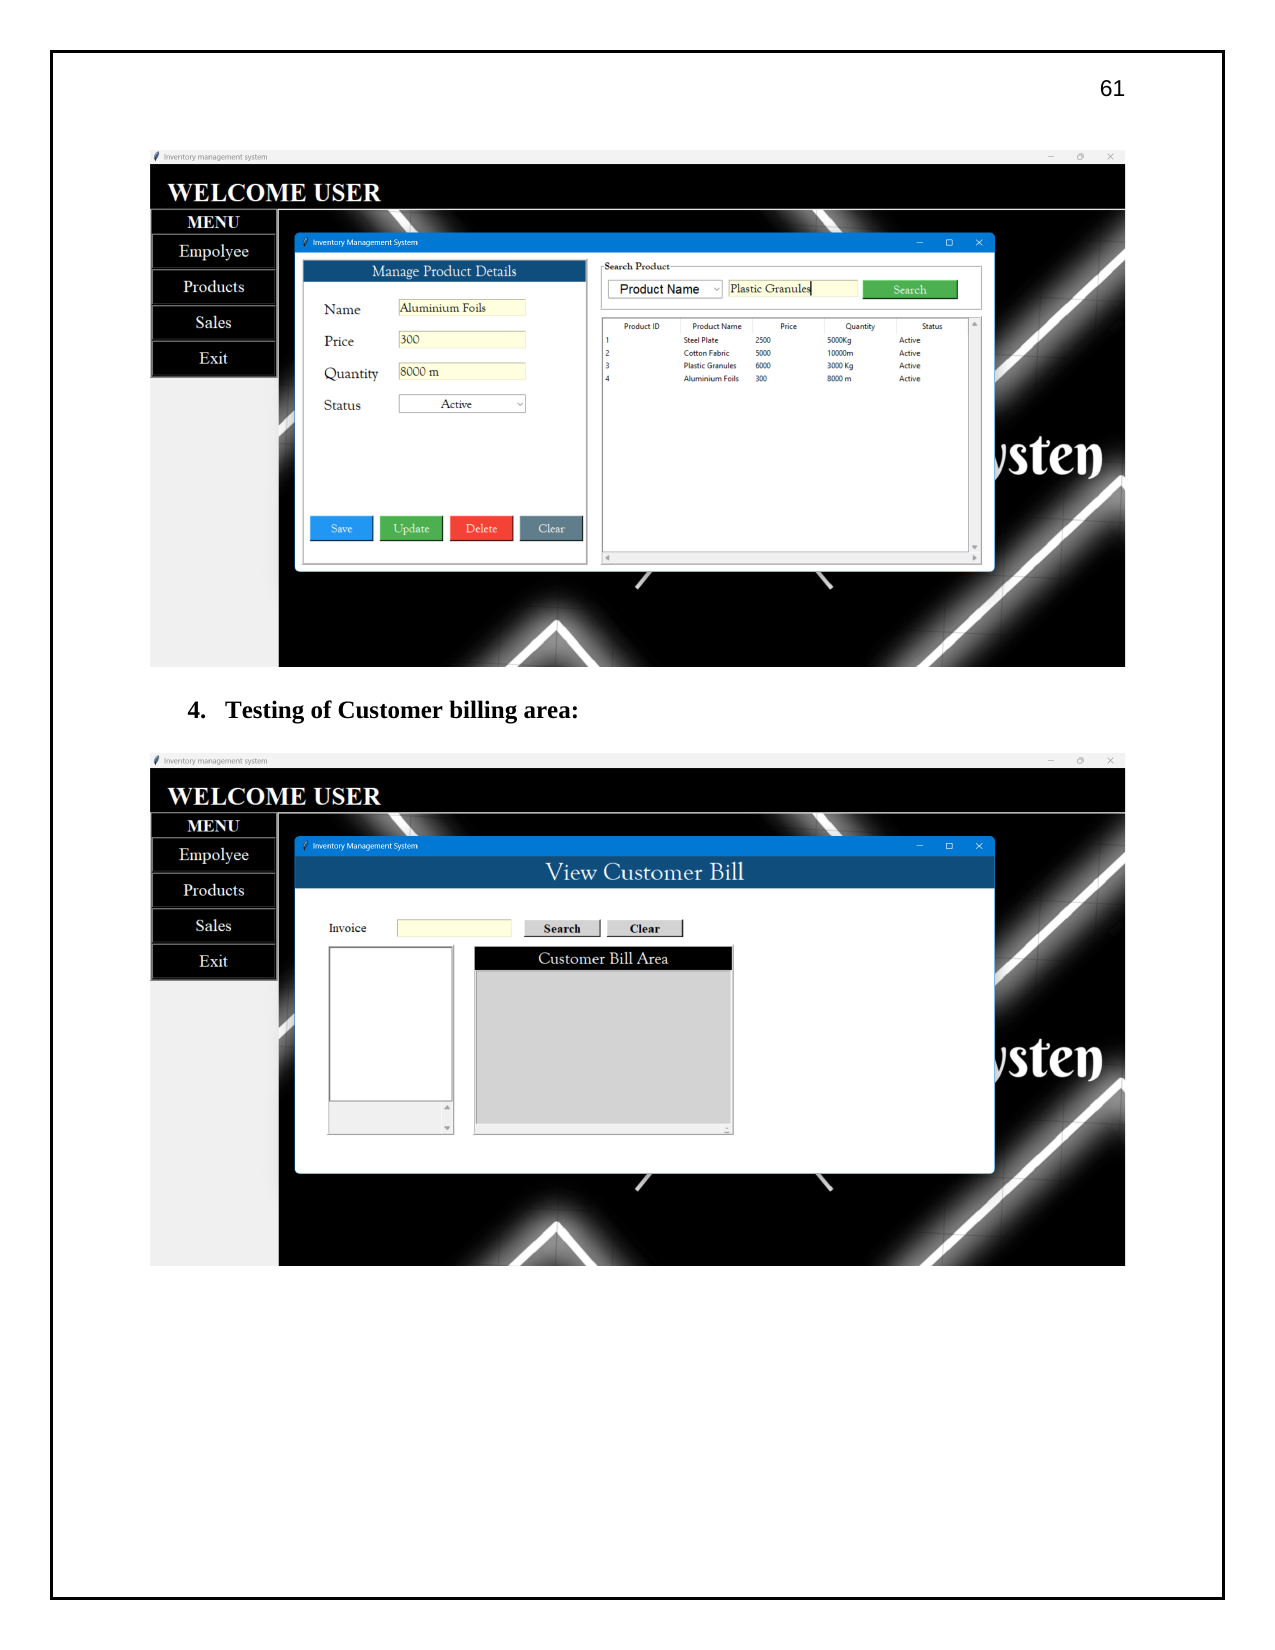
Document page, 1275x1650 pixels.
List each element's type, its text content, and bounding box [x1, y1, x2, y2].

list Testing of Customer billing area: [187, 696, 1125, 724]
picture [150, 150, 1125, 667]
picture [150, 753, 1125, 1266]
